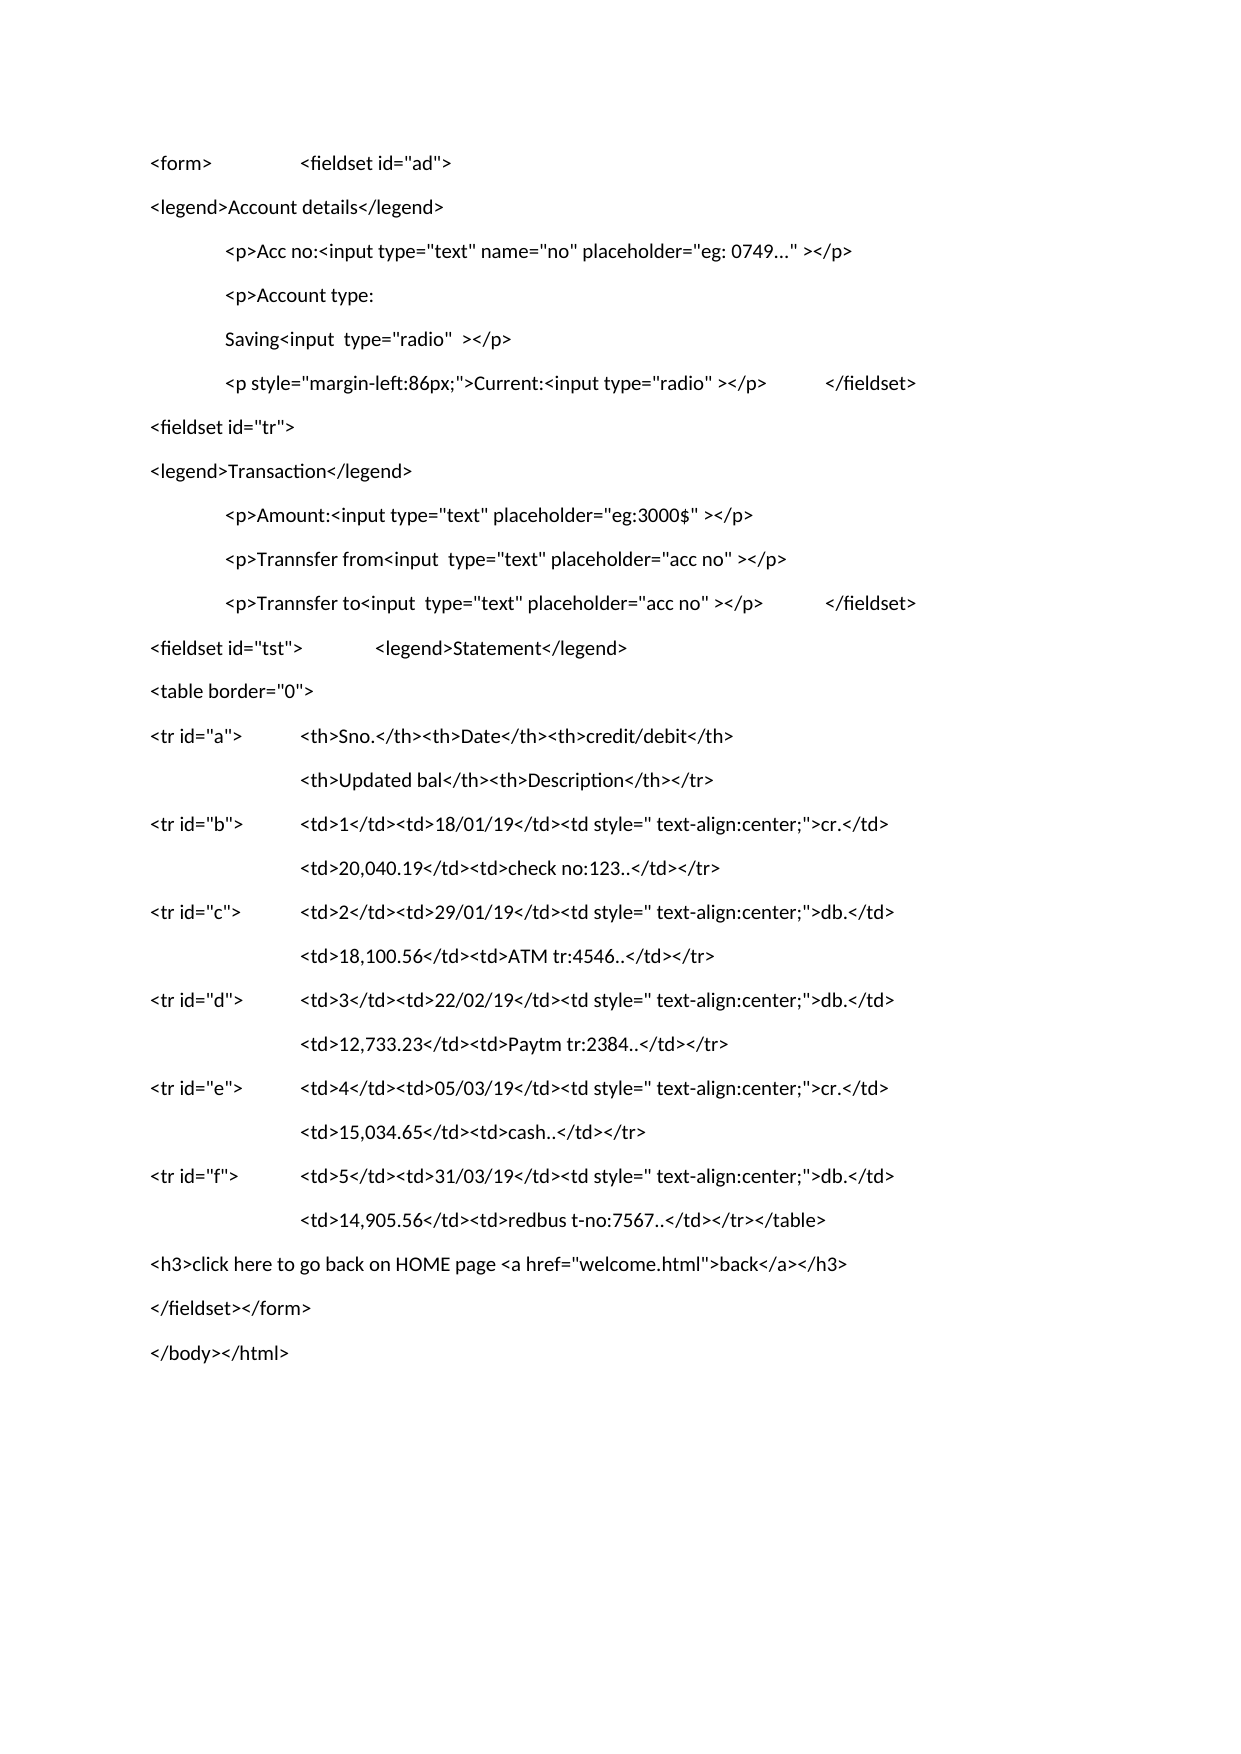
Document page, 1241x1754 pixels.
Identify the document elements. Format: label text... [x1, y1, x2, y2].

text <legend>Transaction</legend> [150, 458, 1090, 484]
text </body></html> [150, 1340, 1090, 1365]
text <tr id="e"> <td>4</td><td>05/03/19</td><td style=" text-align:center;">cr.</td> [150, 1075, 1090, 1101]
text <tr id="a"> <th>Sno.</th><th>Date</th><th>credit/debit</th> [150, 723, 1090, 748]
text <td>18,100.56</td><td>ATM tr:4546..</td></tr> [225, 943, 1090, 968]
text <tr id="c"> <td>2</td><td>29/01/19</td><td style=" text-align:center;">db.</td> [150, 899, 1090, 924]
text <td>15,034.65</td><td>cash..</td></tr> [225, 1119, 1090, 1145]
text <h3>click here to go back on HOME page <a href="welcome.html">back</a></h3> [150, 1252, 1090, 1277]
text <p>Trannsfer from<input type="text" placeholder="acc no" ></p> [150, 547, 1090, 572]
text <p>Account type: [150, 282, 1090, 308]
text <td>12,733.23</td><td>Paytm tr:2384..</td></tr> [225, 1031, 1090, 1057]
text <fieldset id="tr"> [150, 414, 1090, 440]
text <td>14,905.56</td><td>redbus t-no:7567..</td></tr></table> [150, 1207, 1090, 1233]
text Saving<input type="radio" ></p> [150, 326, 1090, 352]
text <p>Amount:<input type="text" placeholder="eg:3000$" ></p> [150, 502, 1090, 528]
text <p style="margin-left:86px;">Current:<input type="radio" ></p> </fieldset> [150, 370, 1090, 396]
text <tr id="d"> <td>3</td><td>22/02/19</td><td style=" text-align:center;">db.</td> [150, 987, 1090, 1013]
text <fieldset id="tst"> <legend>Statement</legend> [150, 635, 1090, 660]
text <p>Acc no:<input type="text" name="no" placeholder="eg: 0749..." ></p> [150, 238, 1090, 263]
text <th>Updated bal</th><th>Description</th></tr> [225, 767, 1090, 792]
text <form> <fieldset id="ad"> [150, 150, 1090, 175]
text <table border="0"> [150, 679, 1090, 704]
text </fieldset></form> [150, 1296, 1090, 1321]
text <tr id="b"> <td>1</td><td>18/01/19</td><td style=" text-align:center;">cr.</td> [150, 811, 1090, 836]
text <tr id="f"> <td>5</td><td>31/03/19</td><td style=" text-align:center;">db.</td> [150, 1163, 1090, 1189]
text <p>Trannsfer to<input type="text" placeholder="acc no" ></p> </fieldset> [150, 591, 1090, 616]
text <legend>Account details</legend> [150, 194, 1090, 219]
text <td>20,040.19</td><td>check no:123..</td></tr> [225, 855, 1090, 880]
